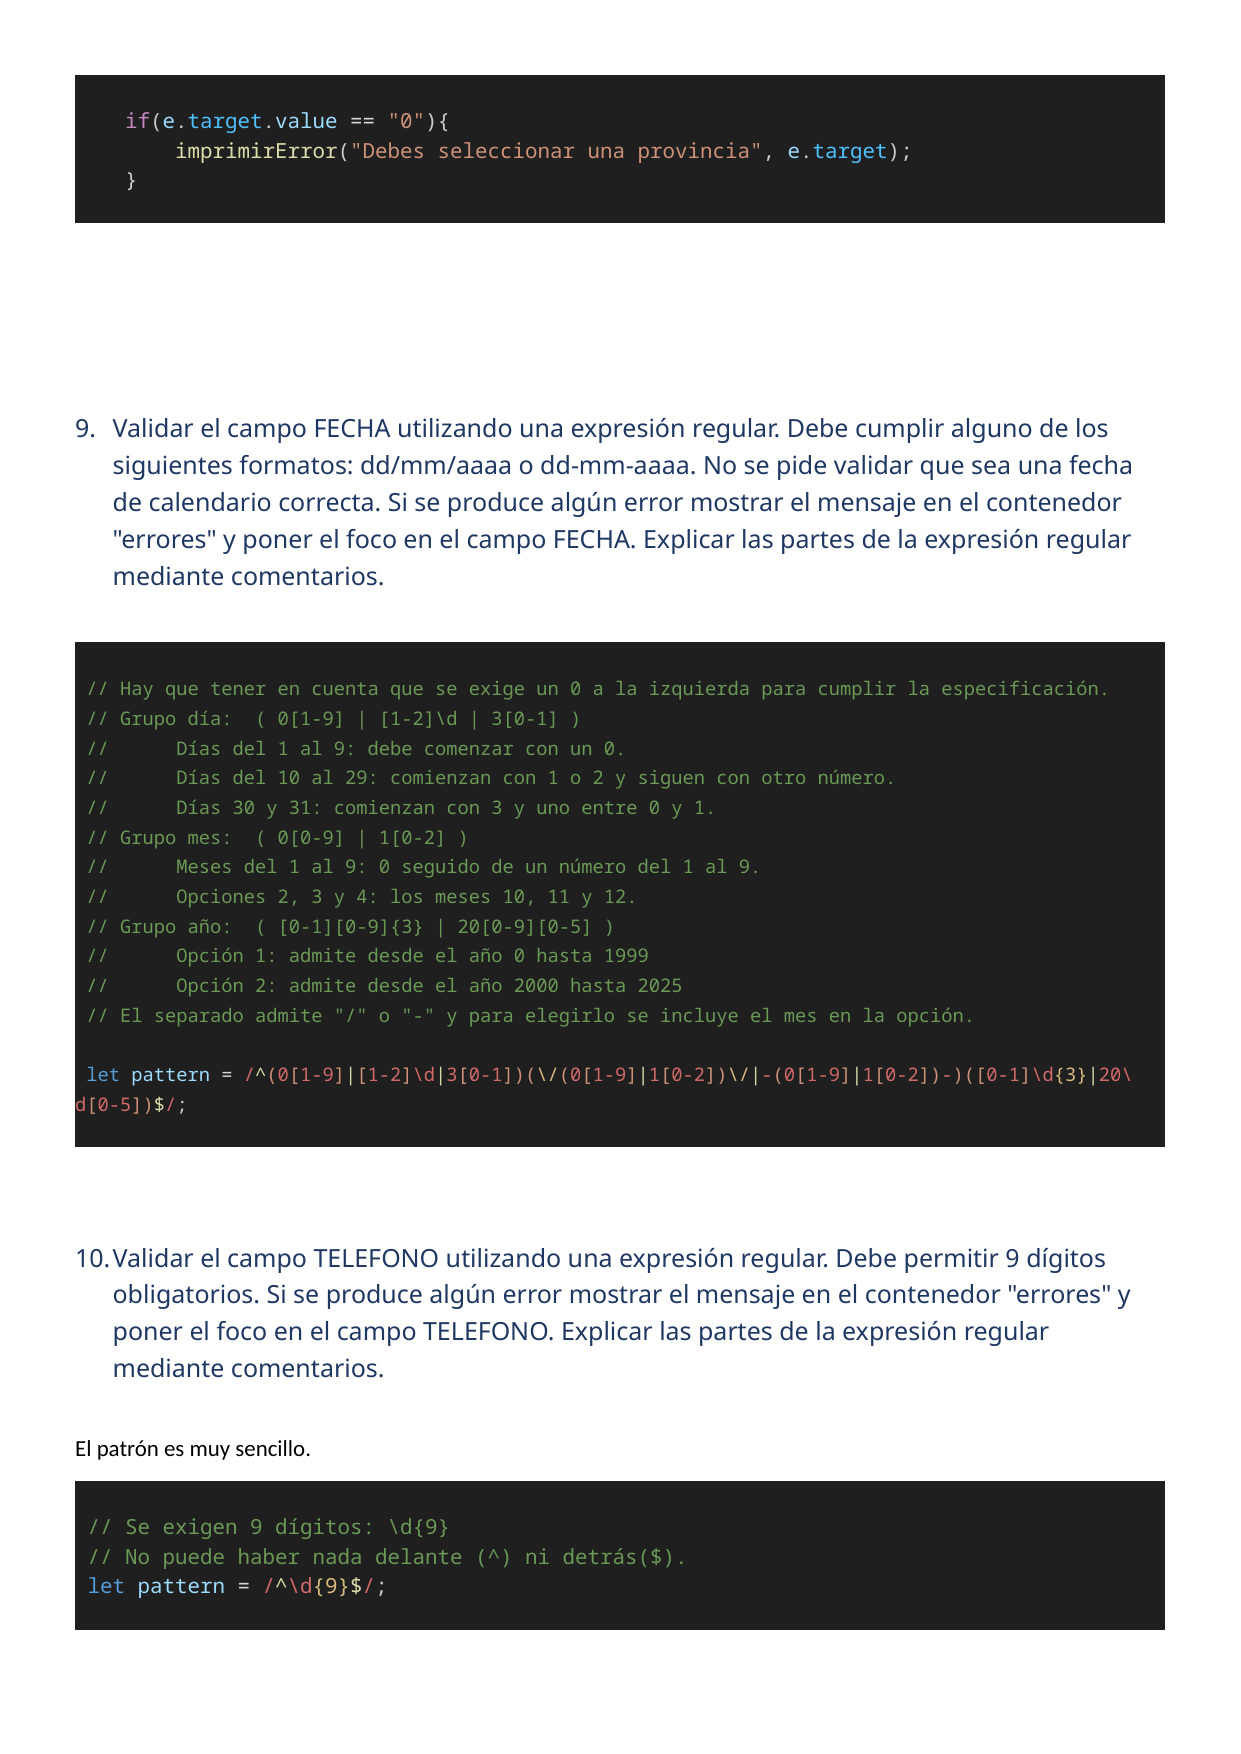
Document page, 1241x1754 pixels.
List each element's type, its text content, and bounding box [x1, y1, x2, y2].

text let pattern = /^\d{9}$/; [75, 1570, 1165, 1600]
text // Días 30 y 31: comienzan con 3 y uno entre 0 y 1. [75, 790, 1165, 820]
text // Grupo mes: ( 0[0-9] | 1[0-2] ) [75, 820, 1165, 849]
text // Hay que tener en cuenta que se exige un 0 a la izquierda para cumplir la especificación. [75, 671, 1165, 701]
text // El separado admite "/" o "-" y para elegirlo se incluye el mes en la opción. [75, 998, 1165, 1028]
text // Días del 1 al 9: debe comenzar con un 0. [75, 731, 1165, 761]
text } [75, 164, 1165, 194]
text El patrón es muy sencillo. [75, 1434, 1165, 1462]
text if(e.target.value == "0"){ [75, 105, 1165, 134]
text // Opción 1: admite desde el año 0 hasta 1999 [75, 939, 1165, 968]
text // Grupo día: ( 0[1-9] | [1-2]\d | 3[0-1] ) [75, 701, 1165, 731]
text let pattern = /^(0[1-9]|[1-2]\d|3[0-1])(\/(0[1-9]|1[0-2])\/|-(0[1-9]|1[0-2])-)([0-1]\d{3}|20\d[0-5])$/; [75, 1057, 1165, 1117]
text // Grupo año: ( [0-1][0-9]{3} | 20[0-9][0-5] ) [75, 909, 1165, 939]
text // Opción 2: admite desde el año 2000 hasta 2025 [75, 968, 1165, 998]
text // Días del 10 al 29: comienzan con 1 o 2 y siguen con otro número. [75, 761, 1165, 790]
text imprimirError("Debes seleccionar una provincia", e.target); [75, 134, 1165, 164]
subtitle Validar el campo TELEFONO utilizando una expresión regular. Debe permitir 9 dígitos obligatorios. Si se produce algún error mostrar el mensaje en el contenedor "errores" y poner el foco en el campo TELEFONO. Explicar las partes de la expresión regular mediante comentarios. [75, 1240, 1165, 1385]
text // Se exigen 9 dígitos: \d{9} [75, 1511, 1165, 1541]
text // No puede haber nada delante (^) ni detrás($). [75, 1541, 1165, 1570]
text // Opciones 2, 3 y 4: los meses 10, 11 y 12. [75, 879, 1165, 909]
subtitle Validar el campo FECHA utilizando una expresión regular. Debe cumplir alguno de los siguientes formatos: dd/mm/aaaa o dd-mm-aaaa. No se pide validar que sea una fecha de calendario correcta. Si se produce algún error mostrar el mensaje en el contenedor "errores" y poner el foco en el campo FECHA. Explicar las partes de la expresión regular mediante comentarios. [75, 411, 1165, 592]
text // Meses del 1 al 9: 0 seguido de un número del 1 al 9. [75, 849, 1165, 879]
